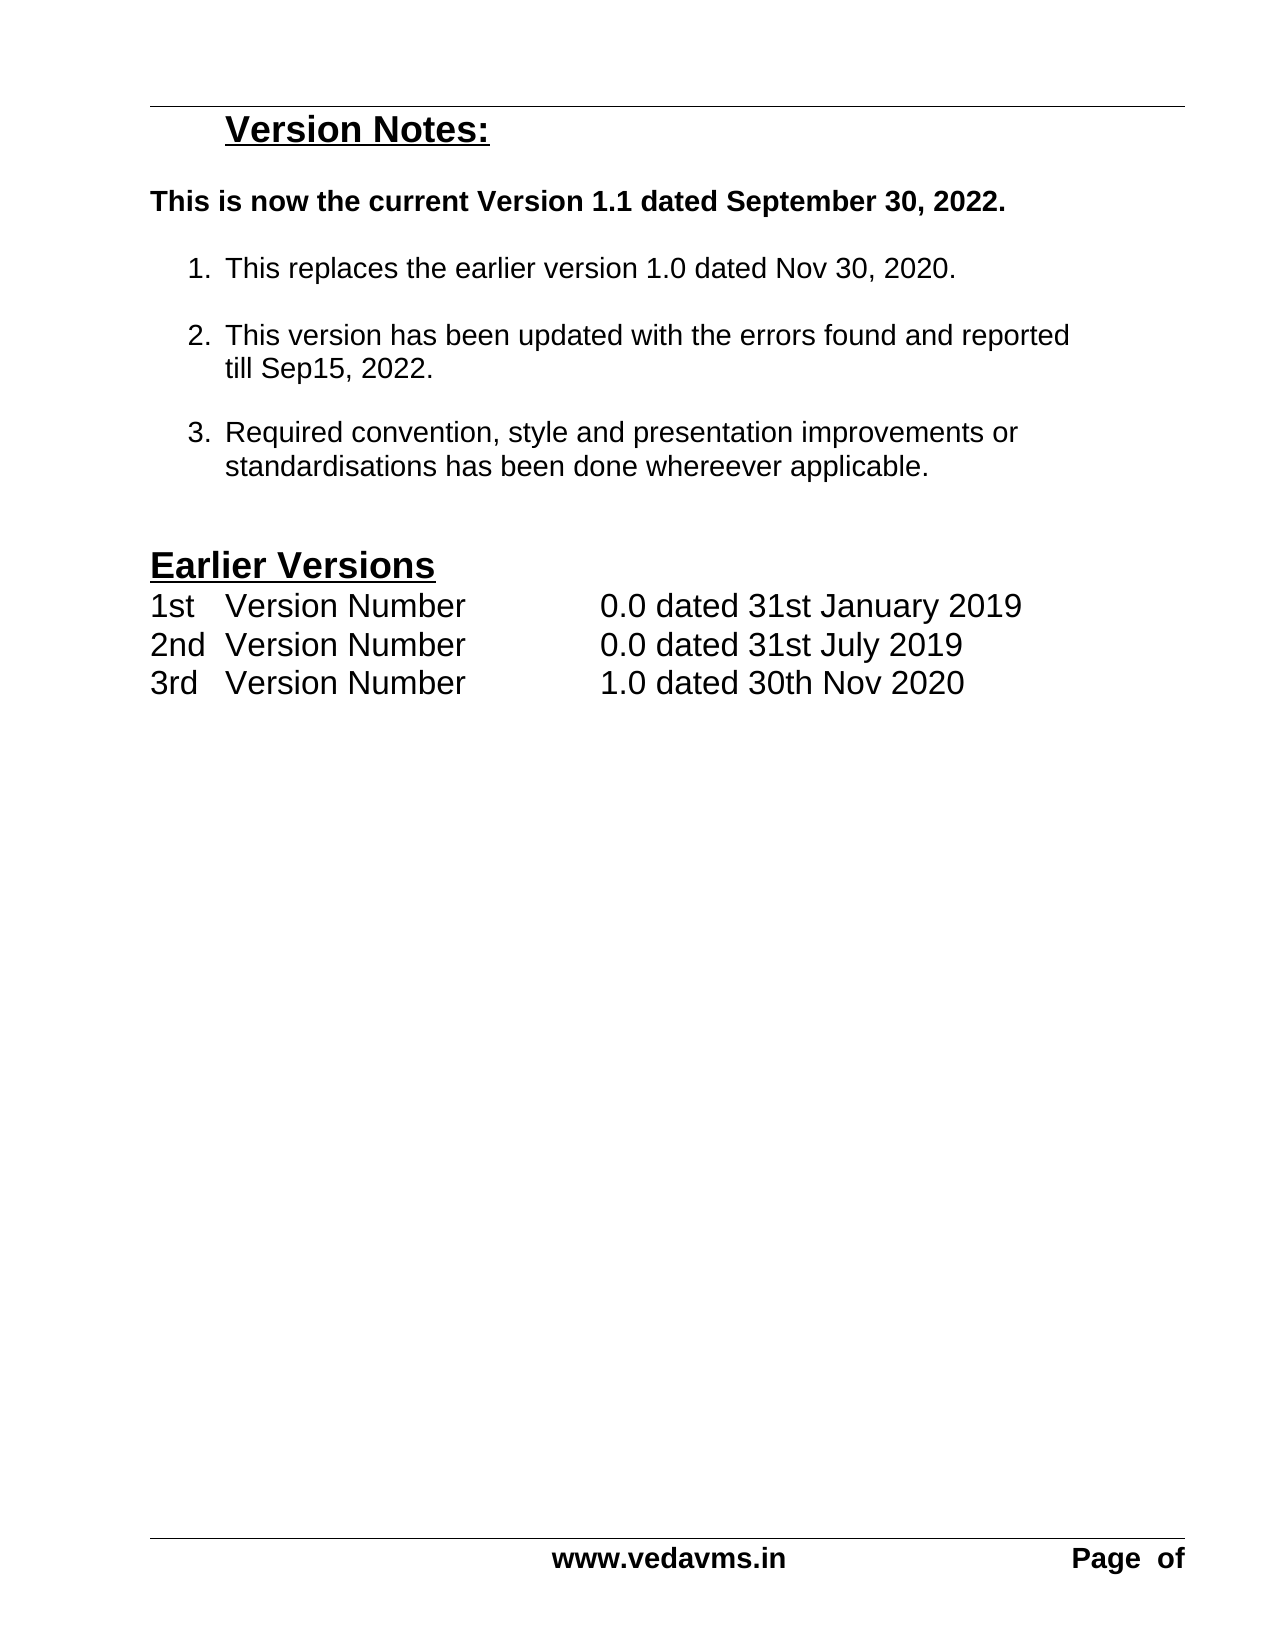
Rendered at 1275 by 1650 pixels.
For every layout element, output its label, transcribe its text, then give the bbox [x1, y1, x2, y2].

list This version has been updated with the errors found and reported till Sep15, 2022. [187, 318, 1185, 385]
list Required convention, style and presentation improvements or standardisations has been done whereever applicable. [187, 415, 1185, 482]
text 2nd Version Number 0.0 dated 31st July 2019 [150, 625, 1185, 663]
text 1st Version Number 0.0 dated 31st January 2019 [150, 587, 1185, 625]
text This is now the current Version 1.1 dated September 30, 2022. [150, 183, 1185, 217]
text 3rd Version Number 1.0 dated 30th Nov 2020 [150, 663, 1185, 702]
text Earlier Versions [150, 543, 1185, 587]
text Version Notes: [150, 107, 1185, 150]
list This replaces the earlier version 1.0 dated Nov 30, 2020. [187, 251, 1185, 284]
